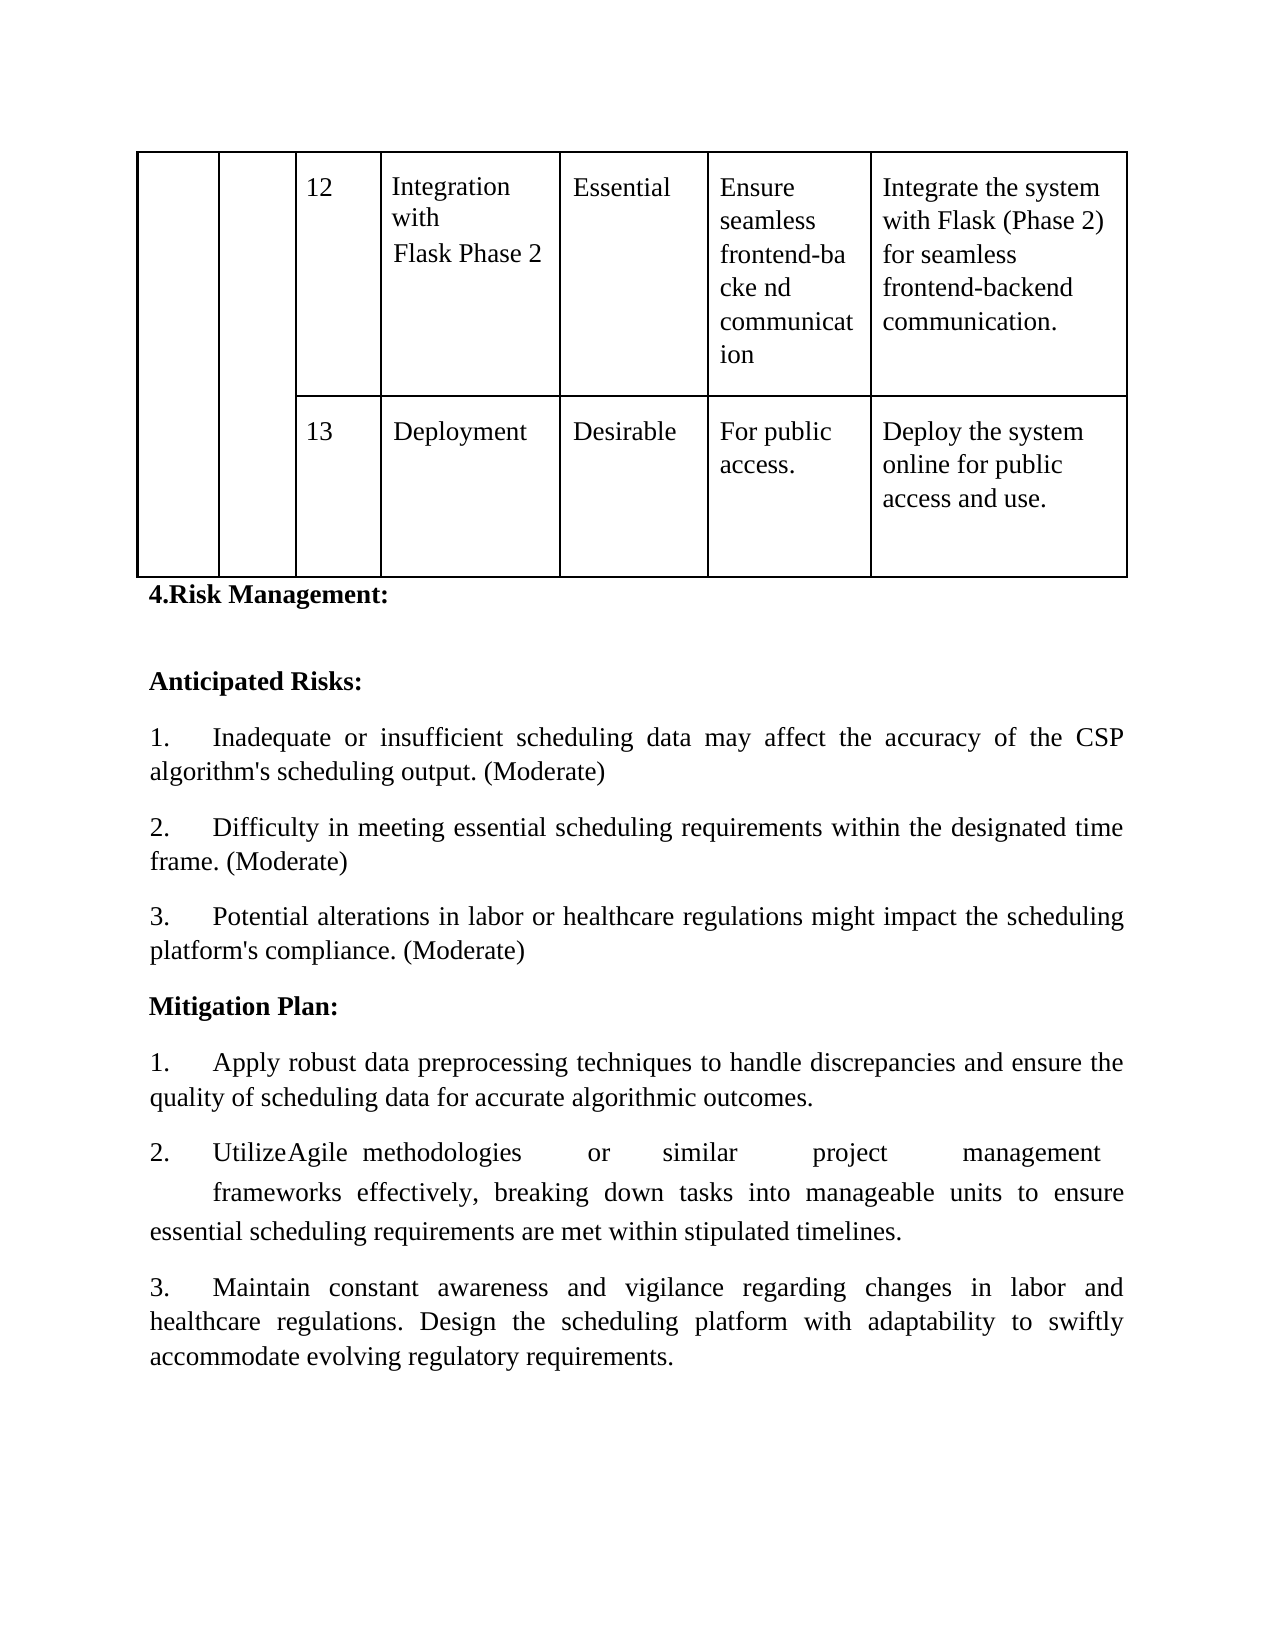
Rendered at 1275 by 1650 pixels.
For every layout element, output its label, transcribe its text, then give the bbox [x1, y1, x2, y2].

list Difficulty in meeting essential scheduling requirements within the designated time frame. (Moderate) [149, 811, 1125, 876]
text Mitigation Plan: [148, 990, 1125, 1022]
list Maintain constant awareness and vigilance regarding changes in labor and healthcare regulations. Design the scheduling platform with adaptability to swiftly accommodate evolving regulatory requirements. [149, 1271, 1125, 1371]
table_cell Desirable [561, 397, 707, 576]
table_cell 13 [297, 397, 380, 576]
table_cell 12 [297, 153, 380, 395]
table_cell [139, 153, 218, 576]
table_cell Integrate the system with Flask (Phase 2) for seamless frontend-backend communication. [872, 153, 1126, 395]
table_cell Ensure seamless frontend-ba cke nd communicat ion [709, 153, 870, 395]
list Inadequate or insufficient scheduling data may affect the accuracy of the CSP algorithm's scheduling output. (Moderate) [149, 721, 1125, 786]
table_cell For public access. [709, 397, 870, 576]
table_cell Essential [561, 153, 707, 395]
table_cell Integration with Flask Phase 2 [382, 153, 559, 395]
table_cell Deploy the system online for public access and use. [872, 397, 1126, 576]
list Utilize Agile methodologies or similar project management frameworks effectively, breaking down tasks into manageable units to ensure essential scheduling requirements are met within stipulated timelines. [149, 1136, 1125, 1246]
text 4.Risk Management: [148, 578, 1125, 609]
list Apply robust data preprocessing techniques to handle discrepancies and ensure the quality of scheduling data for accurate algorithmic outcomes. [149, 1047, 1125, 1112]
table_cell Deployment [382, 397, 559, 576]
table_cell [220, 153, 295, 576]
list Potential alterations in labor or healthcare regulations might impact the scheduling platform's compliance. (Moderate) [149, 900, 1125, 966]
text Anticipated Risks: [148, 665, 1125, 696]
